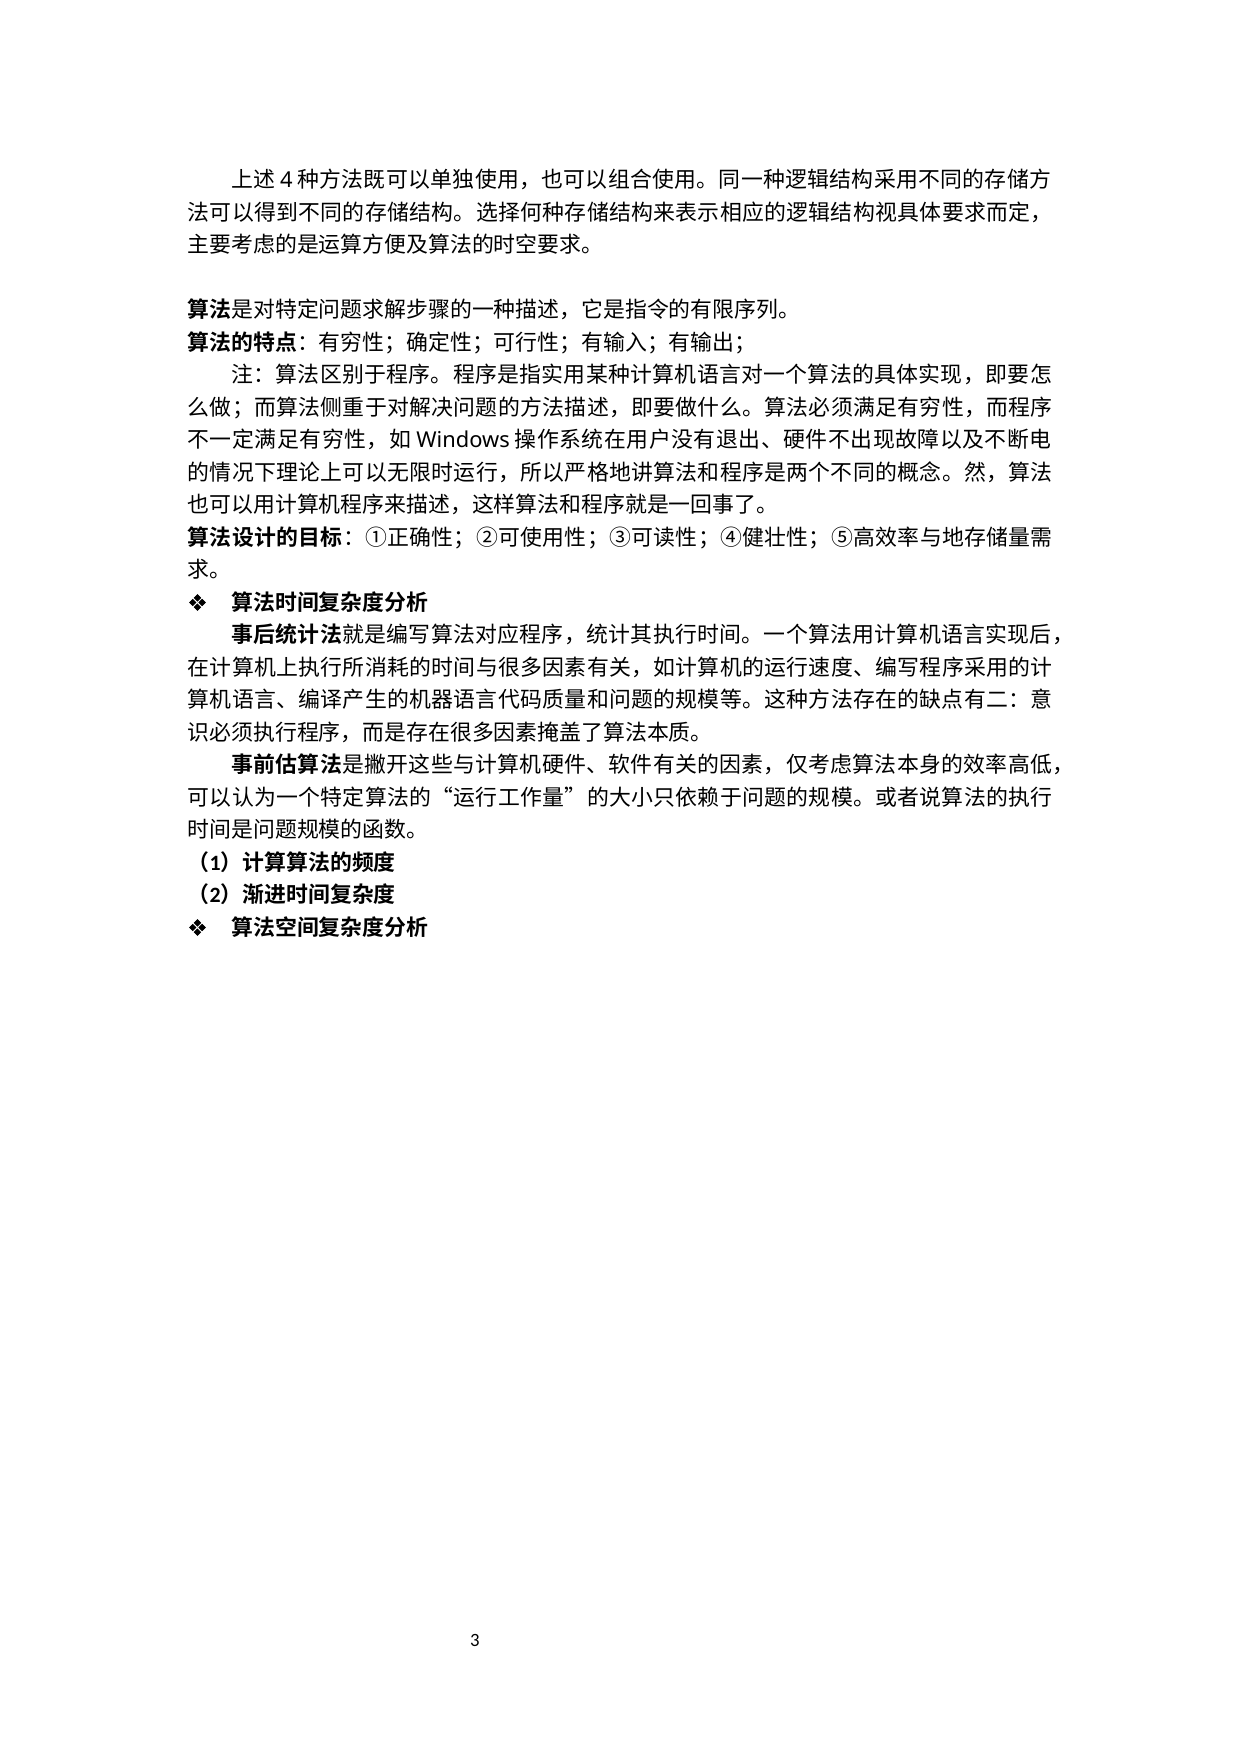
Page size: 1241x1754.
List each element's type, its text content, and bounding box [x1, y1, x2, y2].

text 算法的特点：有穷性；确定性；可行性；有输入；有输出； [187, 324, 1053, 357]
list 算法时间复杂度分析 [187, 584, 1053, 617]
text 算法是对特定问题求解步骤的一种描述，它是指令的有限序列。 [187, 292, 1053, 324]
list 计算算法的频度 [187, 844, 1053, 877]
text 注：算法区别于程序。程序是指实用某种计算机语言对一个算法的具体实现，即要怎么做；而算法侧重于对解决问题的方法描述，即要做什么。算法必须满足有穷性，而程序不一定满足有穷性，如Windows操作系统在用户没有退出、硬件不出现故障以及不断电的情况下理论上可以无限时运行，所以严格地讲算法和程序是两个不同的概念。然，算法也可以用计算机程序来描述，这样算法和程序就是一回事了。 [187, 357, 1053, 519]
text 算法设计的目标：①正确性；②可使用性；③可读性；④健壮性；⑤高效率与地存储量需求。 [187, 519, 1053, 584]
text 上述4种方法既可以单独使用，也可以组合使用。同一种逻辑结构采用不同的存储方法可以得到不同的存储结构。选择何种存储结构来表示相应的逻辑结构视具体要求而定，主要考虑的是运算方便及算法的时空要求。 [187, 162, 1053, 259]
text 事前估算法是撇开这些与计算机硬件、软件有关的因素，仅考虑算法本身的效率高低，可以认为一个特定算法的“运行工作量”的大小只依赖于问题的规模。或者说算法的执行时间是问题规模的函数。 [187, 747, 1053, 844]
text 事后统计法就是编写算法对应程序，统计其执行时间。一个算法用计算机语言实现后，在计算机上执行所消耗的时间与很多因素有关，如计算机的运行速度、编写程序采用的计算机语言、编译产生的机器语言代码质量和问题的规模等。这种方法存在的缺点有二：意识必须执行程序，而是存在很多因素掩盖了算法本质。 [187, 617, 1053, 747]
list 算法空间复杂度分析 [187, 909, 1053, 942]
list 渐进时间复杂度 [187, 877, 1053, 909]
